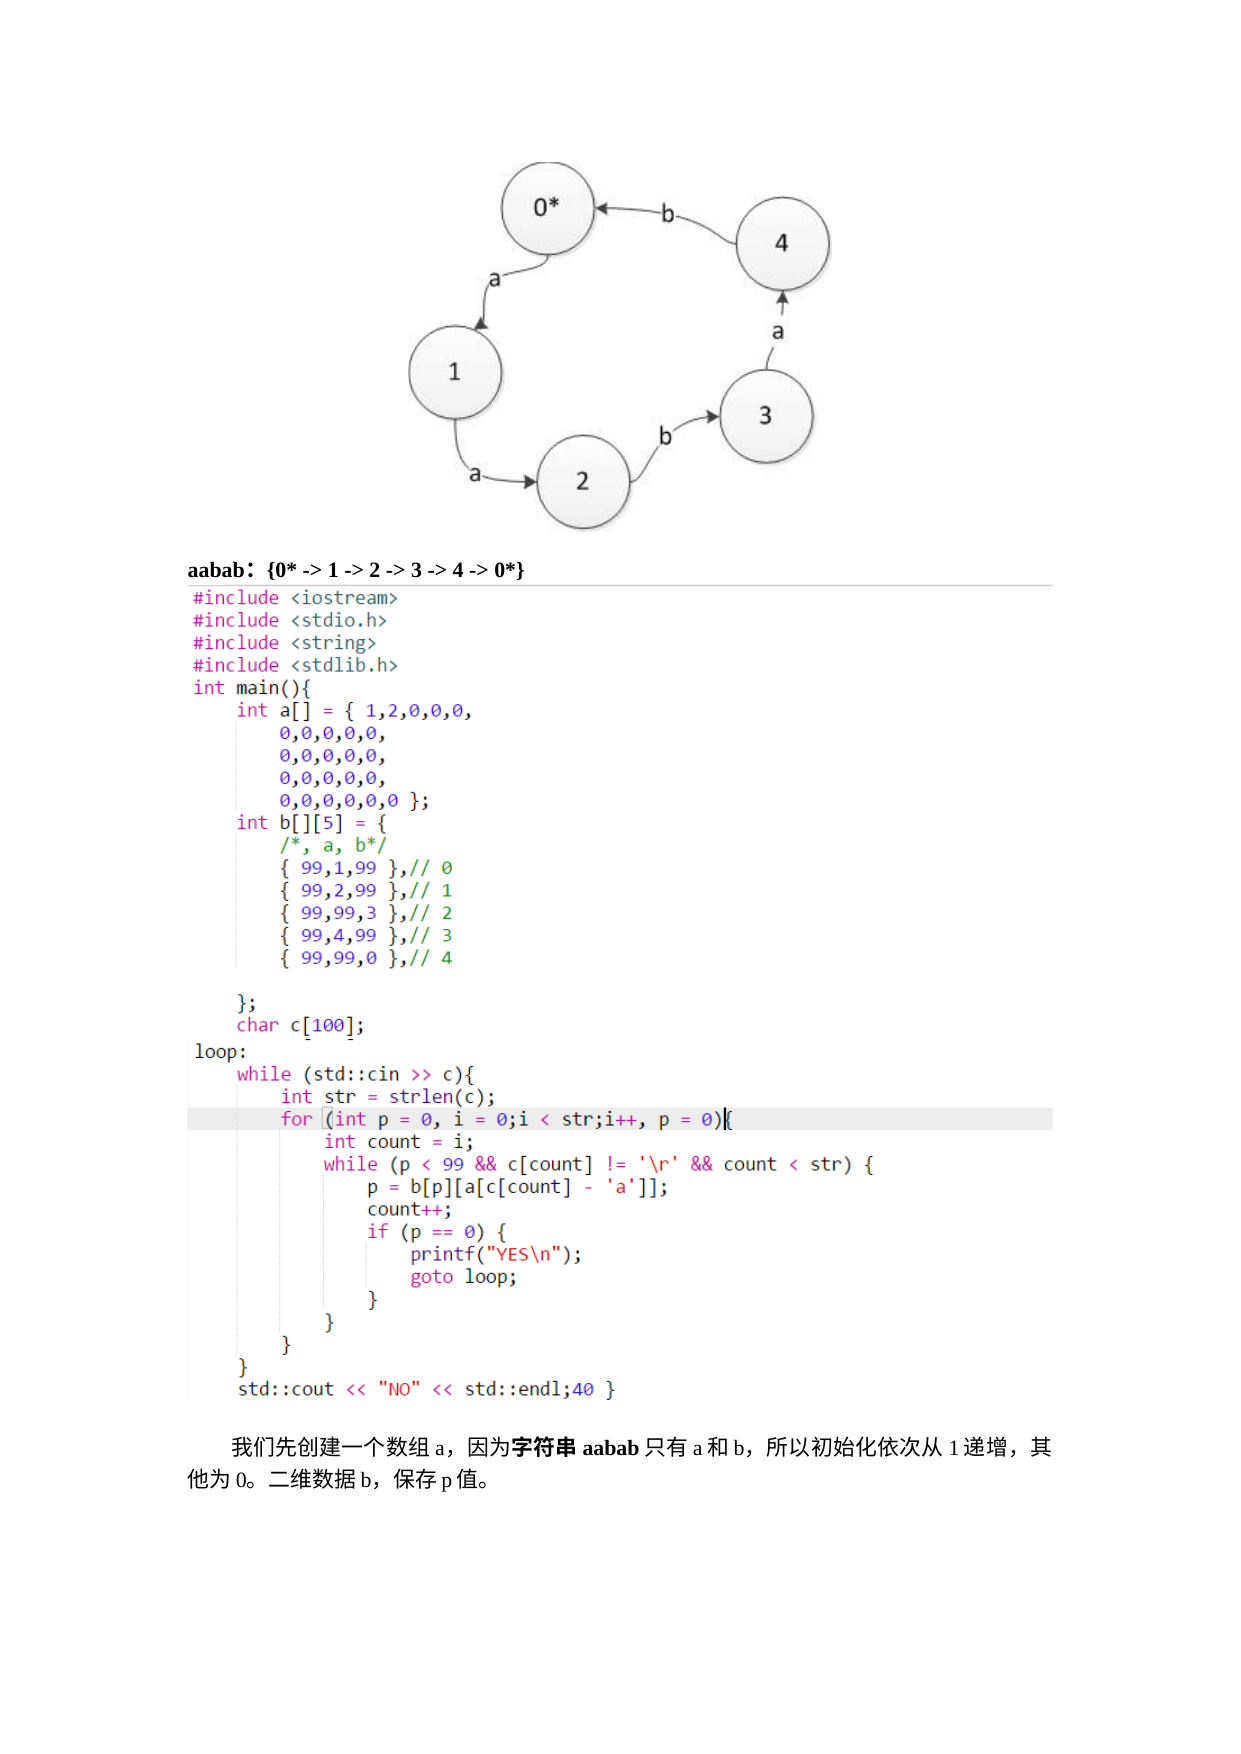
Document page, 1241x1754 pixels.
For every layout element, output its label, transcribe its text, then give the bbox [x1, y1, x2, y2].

picture [187, 1039, 1053, 1400]
picture [187, 584, 1053, 1037]
picture [408, 162, 833, 532]
text aabab：{0* -> 1 -> 2 -> 3 -> 4 -> 0*} [187, 552, 1053, 584]
text 我们先创建一个数组a，因为字符串aabab只有a和b，所以初始化依次从1递增，其他为0。二维数据b，保存p值。 [187, 1429, 1053, 1494]
